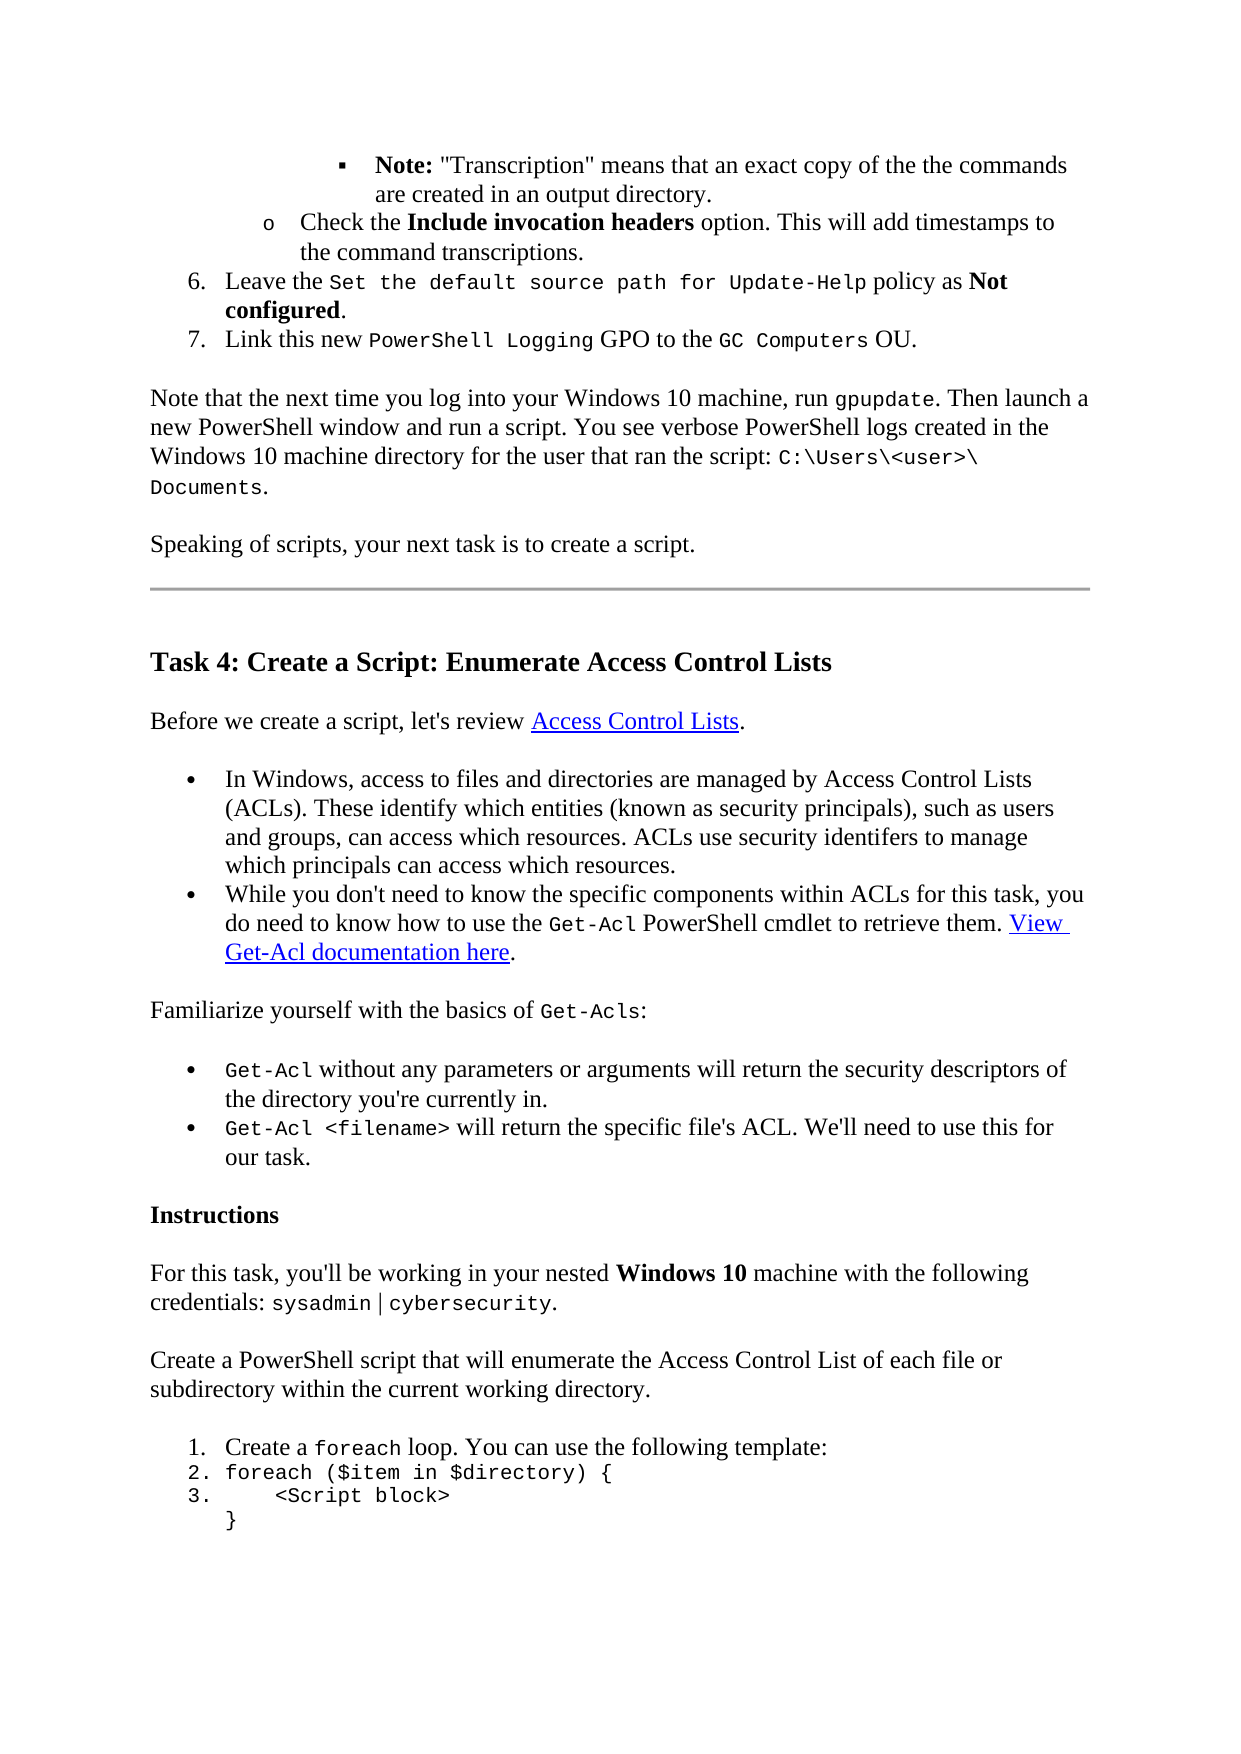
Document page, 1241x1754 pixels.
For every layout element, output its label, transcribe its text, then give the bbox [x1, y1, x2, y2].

list Get-Acl <filename> will return the specific file's ACL. We'll need to use this for our task. [187, 1112, 1090, 1171]
text } [225, 1509, 1090, 1533]
text Speaking of scripts, your next task is to create a script. [150, 529, 1090, 558]
list <Script block> [187, 1485, 1090, 1509]
list foreach ($item in $directory) { [187, 1462, 1090, 1485]
text Task 4: Create a Script: Enumerate Access Control Lists [150, 645, 1090, 677]
list Get-Acl without any parameters or arguments will return the security descriptors of the directory you're currently in. [187, 1054, 1090, 1112]
text For this task, you'll be working in your nested Windows 10 machine with the following credentials: sysadmin | cybersecurity. [150, 1258, 1090, 1316]
list Create a foreach loop. You can use the following template: [187, 1432, 1090, 1462]
list Link this new PowerShell Logging GPO to the GC Computers OU. [187, 324, 1090, 354]
list Note: "Transcription" means that an exact copy of the the commands are created in an output directory. [337, 150, 1090, 207]
list Leave the Set the default source path for Update-Help policy as Not configured. [187, 266, 1090, 324]
list In Windows, access to files and directories are managed by Access Control Lists (ACLs). These identify which entities (known as security principals), such as users and groups, can access which resources. ACLs use security identifers to manage which principals can access which resources. [187, 764, 1090, 879]
text Familiarize yourself with the basics of Get-Acls: [150, 995, 1090, 1025]
text Note that the next time you log into your Windows 10 machine, run gpupdate. Then launch a new PowerShell window and run a script. You see verbose PowerShell logs created in the Windows 10 machine directory for the user that ran the script: C:\Users\<user>\Documents. [150, 383, 1090, 500]
text Instructions [150, 1200, 1090, 1229]
text Create a PowerShell script that will enumerate the Access Control List of each file or subdirectory within the current working directory. [150, 1345, 1090, 1403]
text Before we create a script, let's review Access Control Lists. [150, 706, 1090, 735]
list While you don't need to know the specific components within ACLs for this task, you do need to know how to use the Get-Acl PowerShell cmdlet to retrieve them. View Get-Acl documentation here. [187, 879, 1090, 966]
list Check the Include invocation headers option. This will add timestamps to the command transcriptions. [262, 207, 1090, 266]
